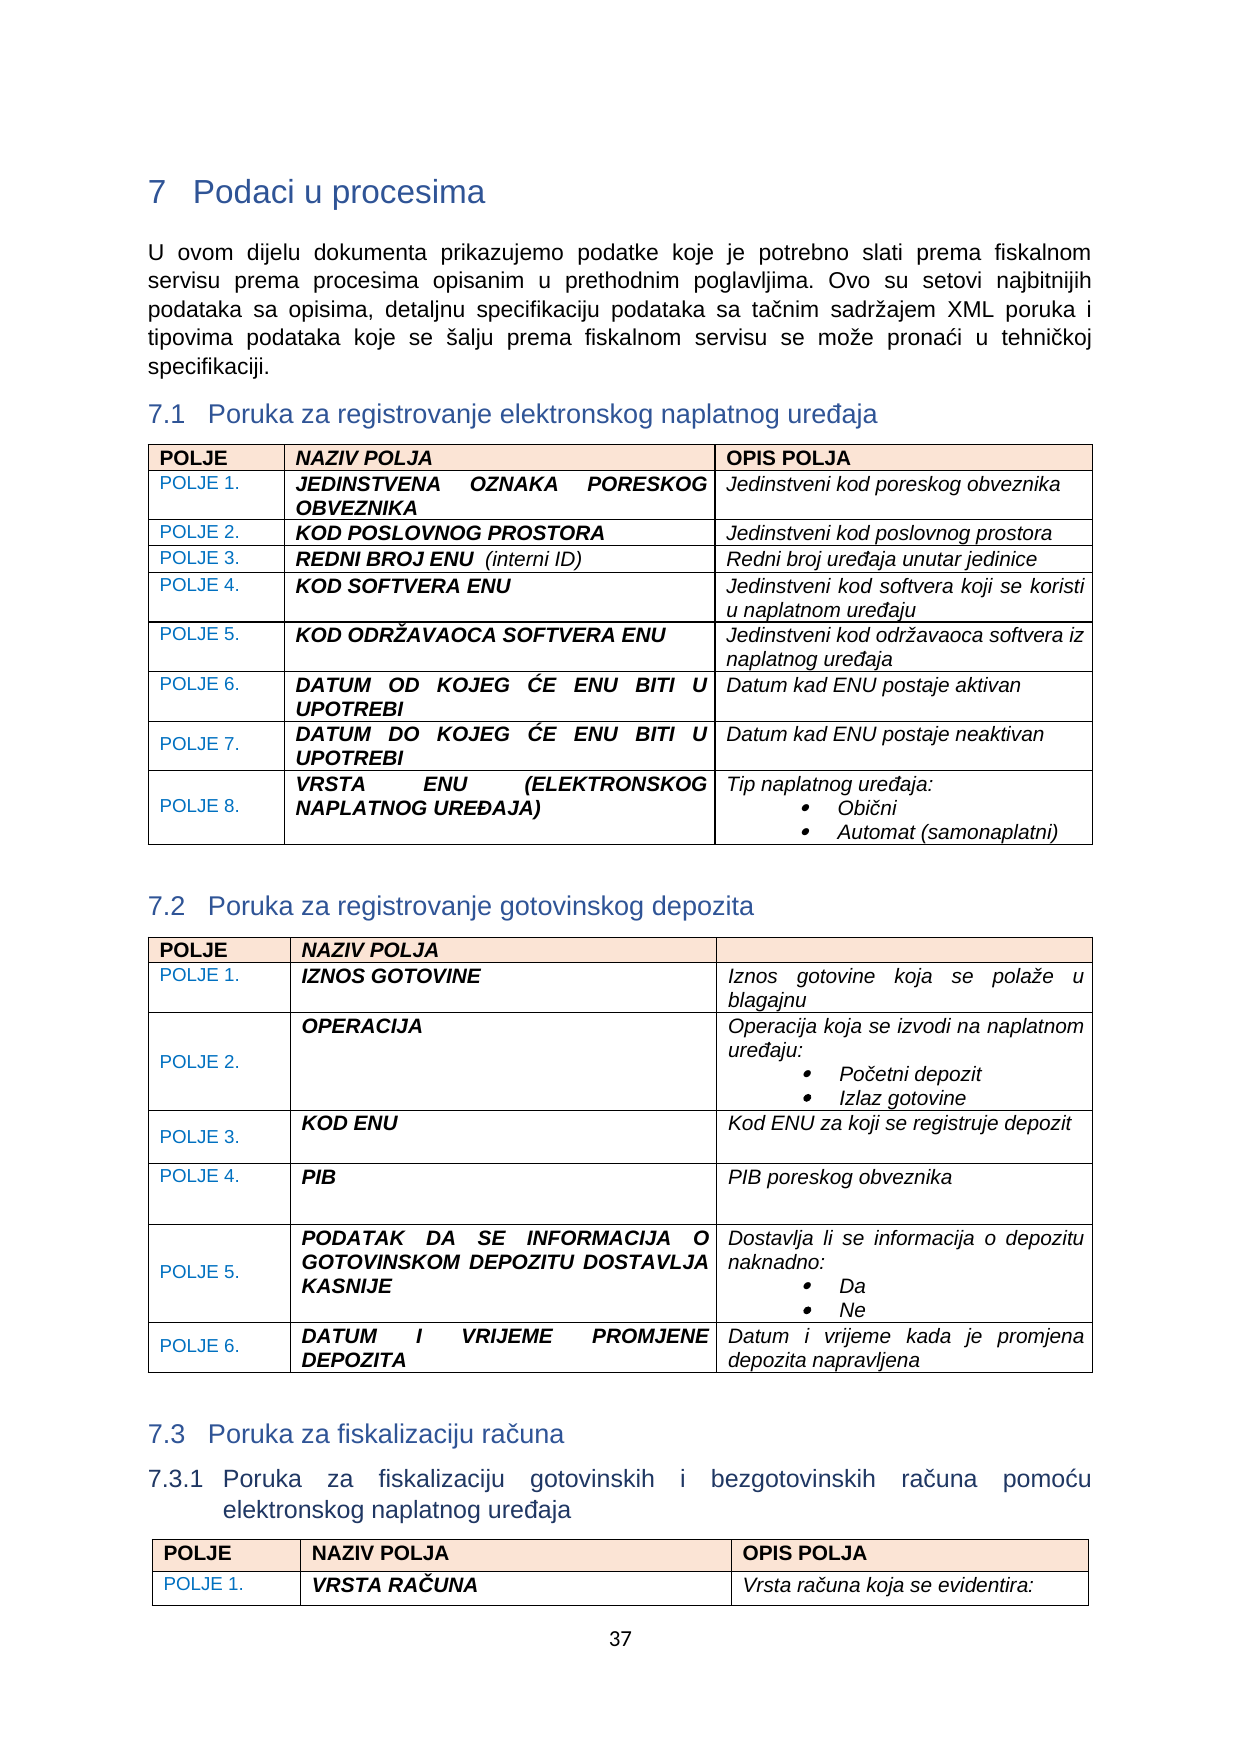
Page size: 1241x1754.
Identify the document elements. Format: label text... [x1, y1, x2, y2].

table_cell [149, 1013, 290, 1109]
table_cell Dostavlja li se informacija o depozitu naknadno: Da Ne [717, 1225, 1092, 1322]
table_cell REDNI BROJ ENU (interni ID) [285, 546, 714, 572]
table_header [717, 938, 1092, 962]
table_cell IZNOS GOTOVINE [291, 963, 716, 1012]
table_cell Operacija koja se izvodi na naplatnom uređaju: Početni depozit Izlaz gotovine [717, 1013, 1092, 1109]
table_cell [149, 771, 284, 844]
table_cell [149, 1111, 290, 1163]
table_cell Jedinstveni kod poslovnog prostora [716, 520, 1092, 545]
table_cell PIB poreskog obveznika [717, 1164, 1092, 1224]
table_cell [149, 520, 284, 545]
table_cell [149, 471, 284, 519]
table_header POLJE [153, 1540, 300, 1571]
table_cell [732, 1572, 1088, 1605]
table_cell VRSTA ENU (ELEKTRONSKOG NAPLATNOG UREĐAJA) [285, 771, 714, 844]
table_cell Jedinstveni kod softvera koji se koristi u naplatnom uređaju [716, 573, 1092, 621]
table_cell Iznos gotovine koja se polaže u blagajnu [717, 963, 1092, 1012]
table_header POLJE [149, 445, 284, 470]
table_cell KOD ODRŽAVAOCA SOFTVERA ENU [285, 623, 714, 671]
table_cell JEDINSTVENA OZNAKA PORESKOG OBVEZNIKA [285, 471, 714, 519]
table_cell [149, 672, 284, 721]
table_cell KOD SOFTVERA ENU [285, 573, 714, 621]
table_cell [149, 573, 284, 621]
table_cell Jedinstveni kod poreskog obveznika [716, 471, 1092, 519]
table_cell Jedinstveni kod održavaoca softvera iz naplatnog uređaja [716, 623, 1092, 671]
table_cell [149, 963, 290, 1012]
table_cell OPERACIJA [291, 1013, 716, 1109]
table_cell DATUM OD KOJEG ĆE ENU BITI U UPOTREBI [285, 672, 714, 721]
table_header NAZIV POLJA [285, 445, 714, 470]
table_cell DATUM DO KOJEG ĆE ENU BITI U UPOTREBI [285, 722, 714, 770]
table_header OPIS POLJA [716, 445, 1092, 470]
table_cell [149, 1164, 290, 1224]
table_cell Datum i vrijeme kada je promjena depozita napravljena [717, 1323, 1092, 1372]
subtitle Poruka za registrovanje gotovinskog depozita [148, 890, 1093, 922]
table_cell Tip naplatnog uređaja: Obični Automat (samonaplatni) [716, 771, 1092, 844]
subtitle Poruka za fiskalizaciju gotovinskih i bezgotovinskih računa pomoću elektronskog naplatnog uređaja [148, 1464, 1093, 1524]
table_cell Kod ENU za koji se registruje depozit [717, 1111, 1092, 1163]
table_header NAZIV POLJA [301, 1540, 731, 1571]
table_cell PODATAK DA SE INFORMACIJA O GOTOVINSKOM DEPOZITU DOSTAVLJA KASNIJE [291, 1225, 716, 1322]
table_cell KOD POSLOVNOG PROSTORA [285, 520, 714, 545]
table_cell DATUM I VRIJEME PROMJENE DEPOZITA [291, 1323, 716, 1372]
table_header POLJE [149, 938, 290, 962]
table_cell KOD ENU [291, 1111, 716, 1163]
table_header OPIS POLJA [732, 1540, 1088, 1571]
subtitle Podaci u procesima [148, 173, 1093, 211]
table_cell [149, 1225, 290, 1322]
subtitle Poruka za fiskalizaciju računa [148, 1418, 1093, 1449]
table_cell Datum kad ENU postaje neaktivan [716, 722, 1092, 770]
table_cell [149, 623, 284, 671]
table_cell [149, 1323, 290, 1372]
table_cell PIB [291, 1164, 716, 1224]
table_cell [153, 1572, 300, 1605]
table_cell VRSTA RAČUNA [301, 1572, 731, 1605]
table_header NAZIV POLJA [291, 938, 716, 962]
text U ovom dijelu dokumenta prikazujemo podatke koje je potrebno slati prema fiskalnom servisu prema procesima opisanim u prethodnim poglavljima. Ovo su setovi najbitnijih podataka sa opisima, detaljnu specifikaciju podataka sa tačnim sadržajem XML poruka i tipovima podataka koje se šalju prema fiskalnom servisu se može pronaći u tehničkoj specifikaciji. [148, 239, 1093, 379]
table_cell [149, 722, 284, 770]
table_cell Datum kad ENU postaje aktivan [716, 672, 1092, 721]
table_cell [149, 546, 284, 572]
table_cell Redni broj uređaja unutar jedinice [716, 546, 1092, 572]
subtitle Poruka za registrovanje elektronskog naplatnog uređaja [148, 398, 1093, 429]
